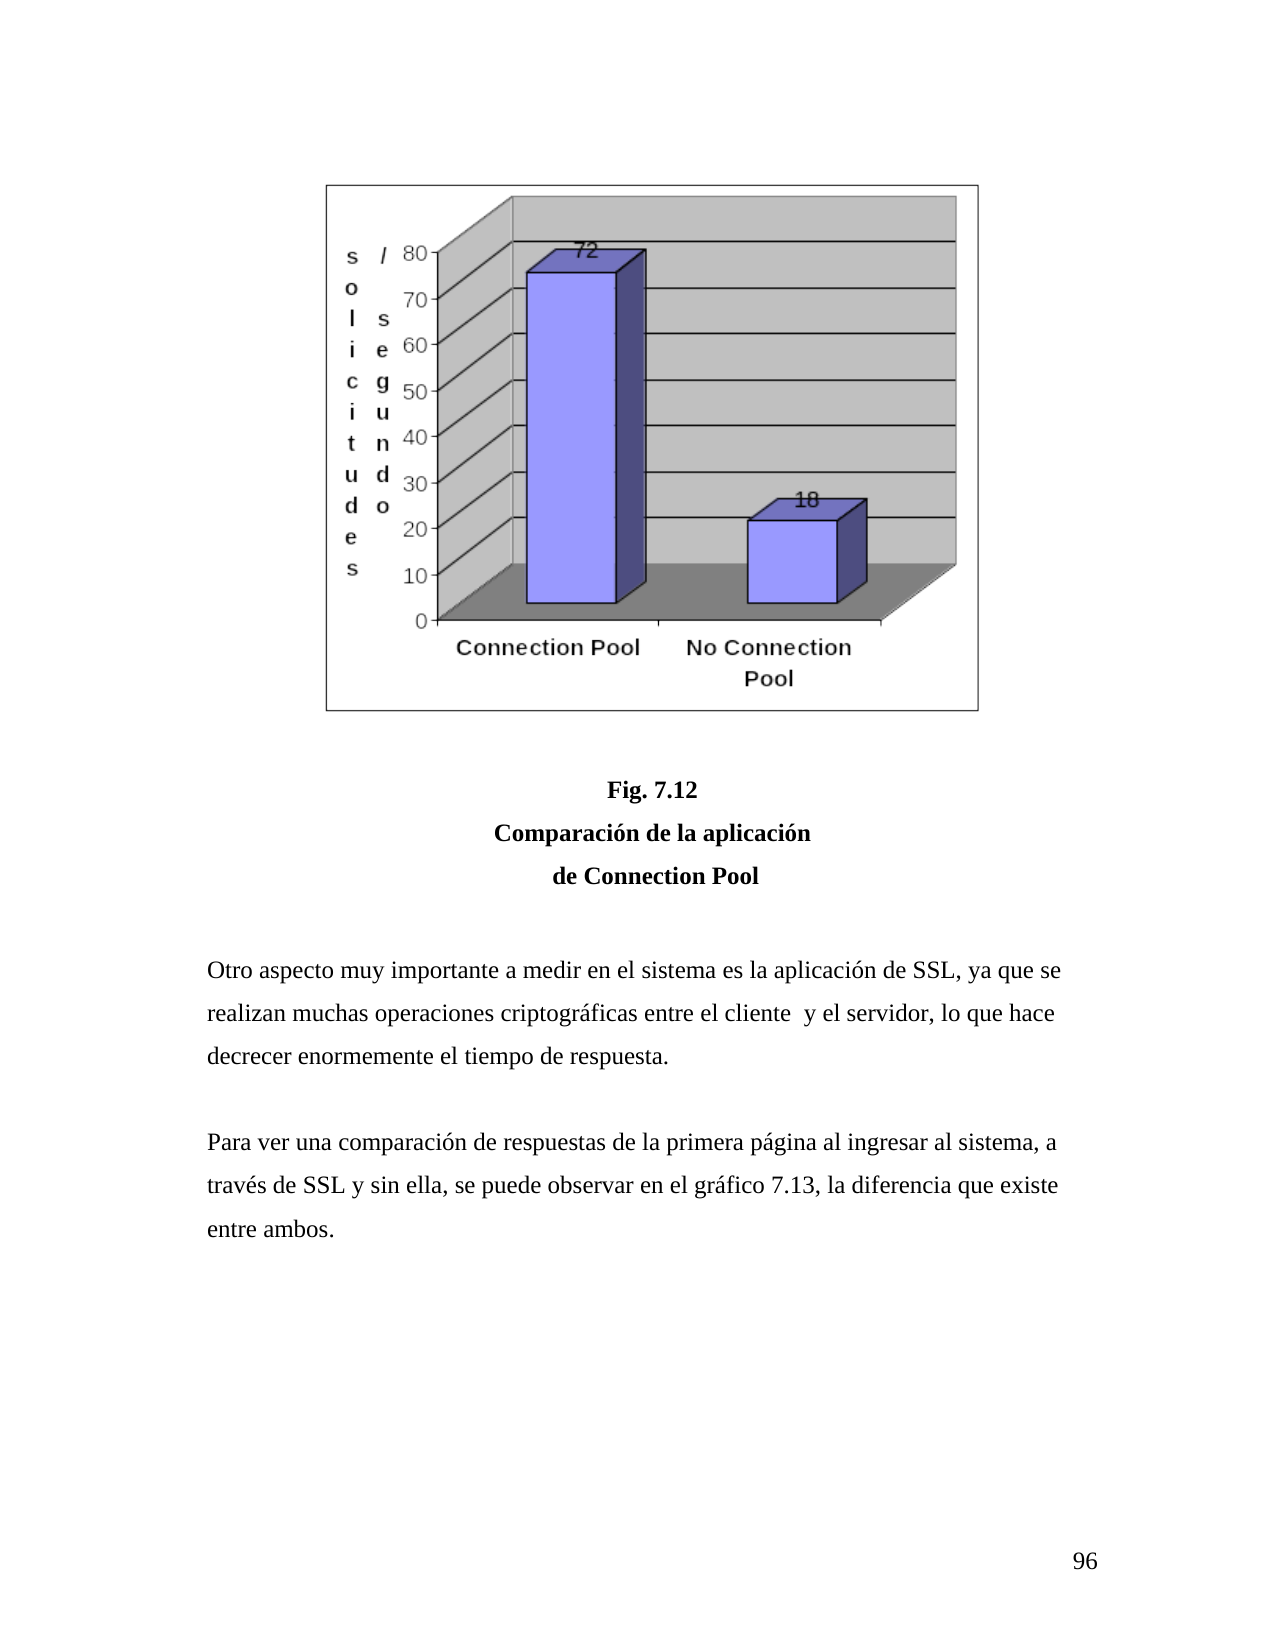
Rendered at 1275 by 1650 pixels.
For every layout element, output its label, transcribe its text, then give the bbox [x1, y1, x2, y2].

text Para ver una comparación de respuestas de la primera página al ingresar al sistema, a través de SSL y sin ella, se puede observar en el gráfico 7.13, la diferencia que existe entre ambos. [207, 1127, 1098, 1242]
text Comparación de la aplicación [207, 818, 1098, 847]
text Otro aspecto muy importante a medir en el sistema es la aplicación de SSL, ya que se realizan muchas operaciones criptográficas entre el cliente y el servidor, lo que hace decrecer enormemente el tiempo de respuesta. [207, 955, 1098, 1070]
text de Connection Pool [207, 861, 1098, 890]
text Fig. 7.12 [207, 775, 1098, 804]
